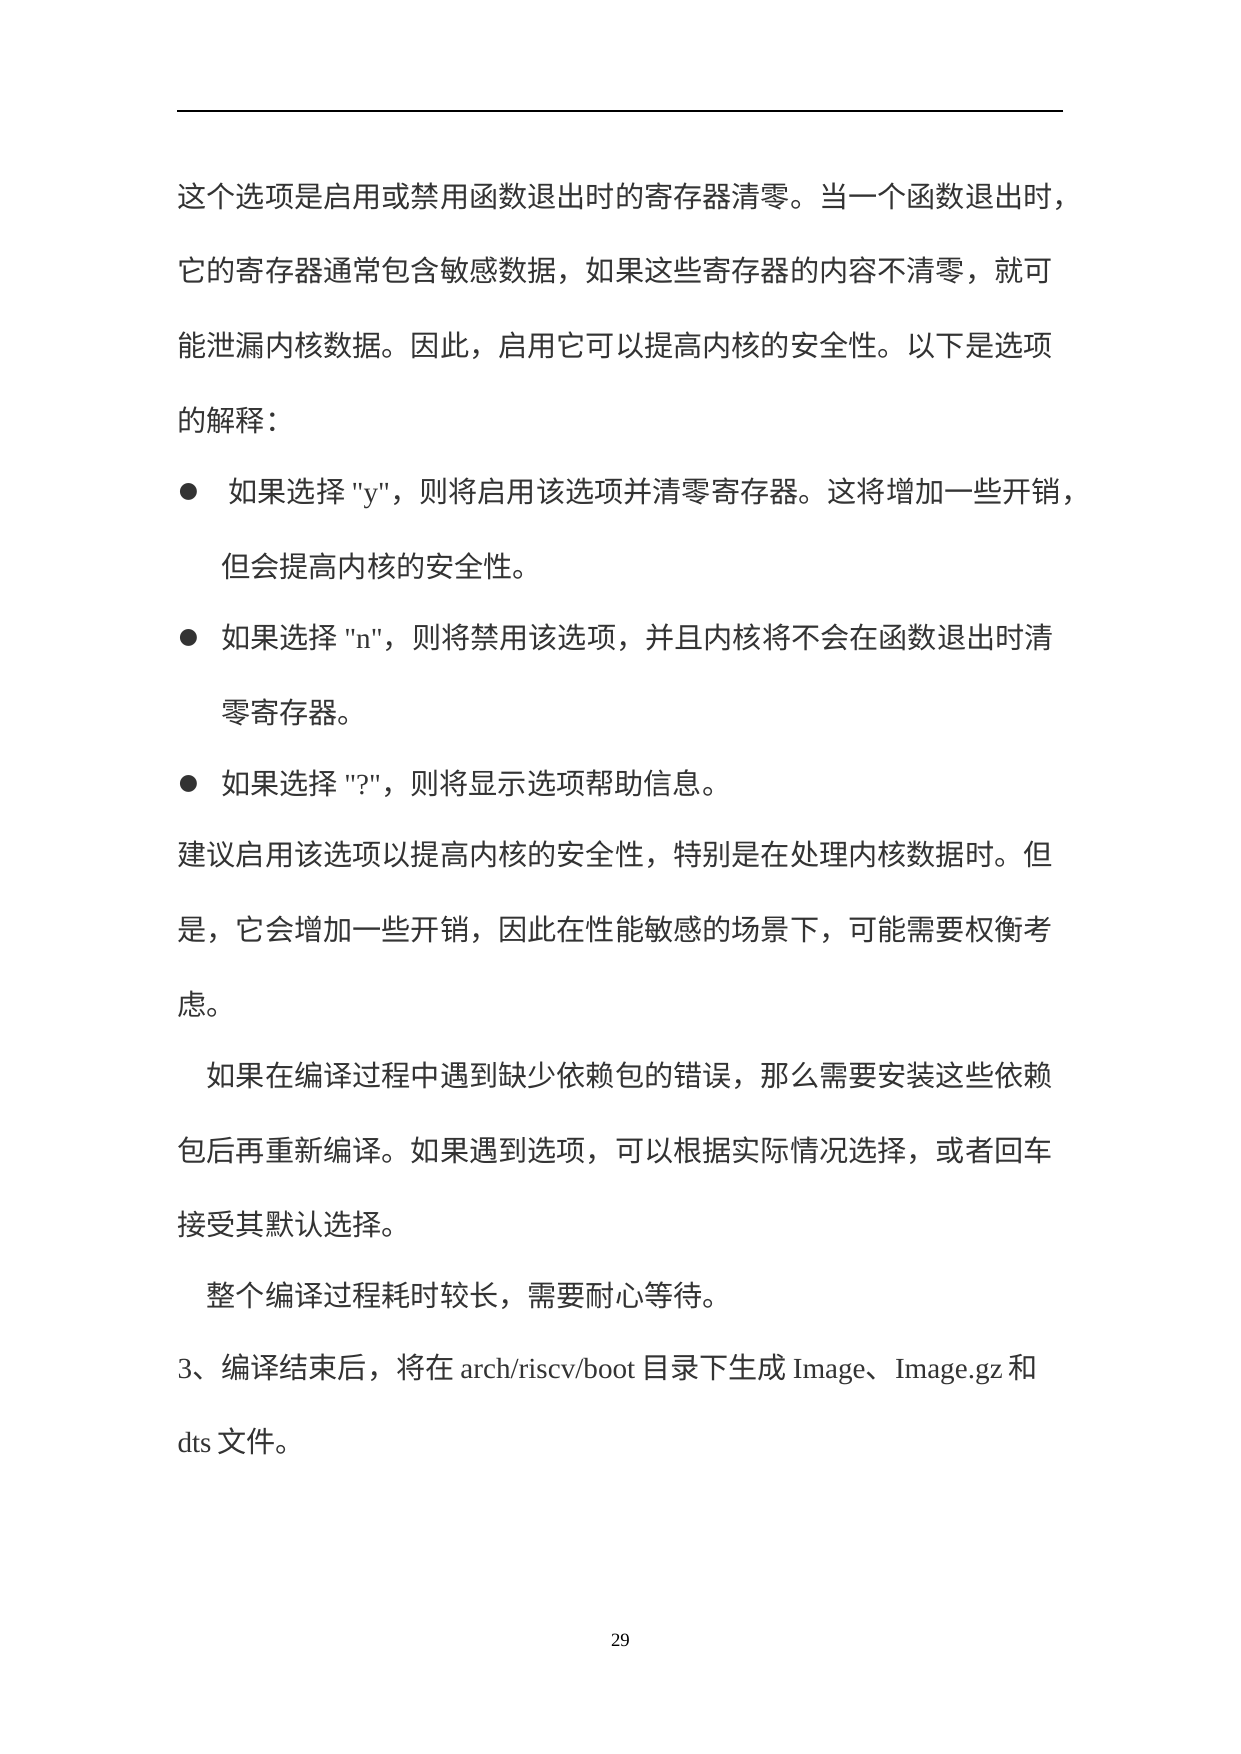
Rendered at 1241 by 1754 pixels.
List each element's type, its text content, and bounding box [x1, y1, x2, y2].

text 如果在编译过程中遇到缺少依赖包的错误，那么需要安装这些依赖包后再重新编译。如果遇到选项，可以根据实际情况选择，或者回车接受其默认选择。 [177, 1041, 1063, 1255]
text 建议启用该选项以提高内核的安全性，特别是在处理内核数据时。但是，它会增加一些开销，因此在性能敏感的场景下，可能需要权衡考虑。 [177, 820, 1063, 1035]
text 整个编译过程耗时较长，需要耐心等待。 [177, 1262, 1063, 1327]
list 如果选择 "n"，则将禁用该选项，并且内核将不会在函数退出时清零寄存器。 [177, 603, 1063, 743]
list 如果选择 "y"，则将启用该选项并清零寄存器。这将增加一些开销，但会提高内核的安全性。 [177, 457, 1063, 597]
text 这个选项是启用或禁用函数退出时的寄存器清零。当一个函数退出时，它的寄存器通常包含敏感数据，如果这些寄存器的内容不清零，就可能泄漏内核数据。因此，启用它可以提高内核的安全性。以下是选项的解释： [177, 162, 1063, 451]
list 如果选择 "?"，则将显示选项帮助信息。 [177, 749, 1063, 814]
text 3、编译结束后，将在arch/riscv/boot目录下生成Image、Image.gz和dts文件。 [177, 1333, 1063, 1473]
